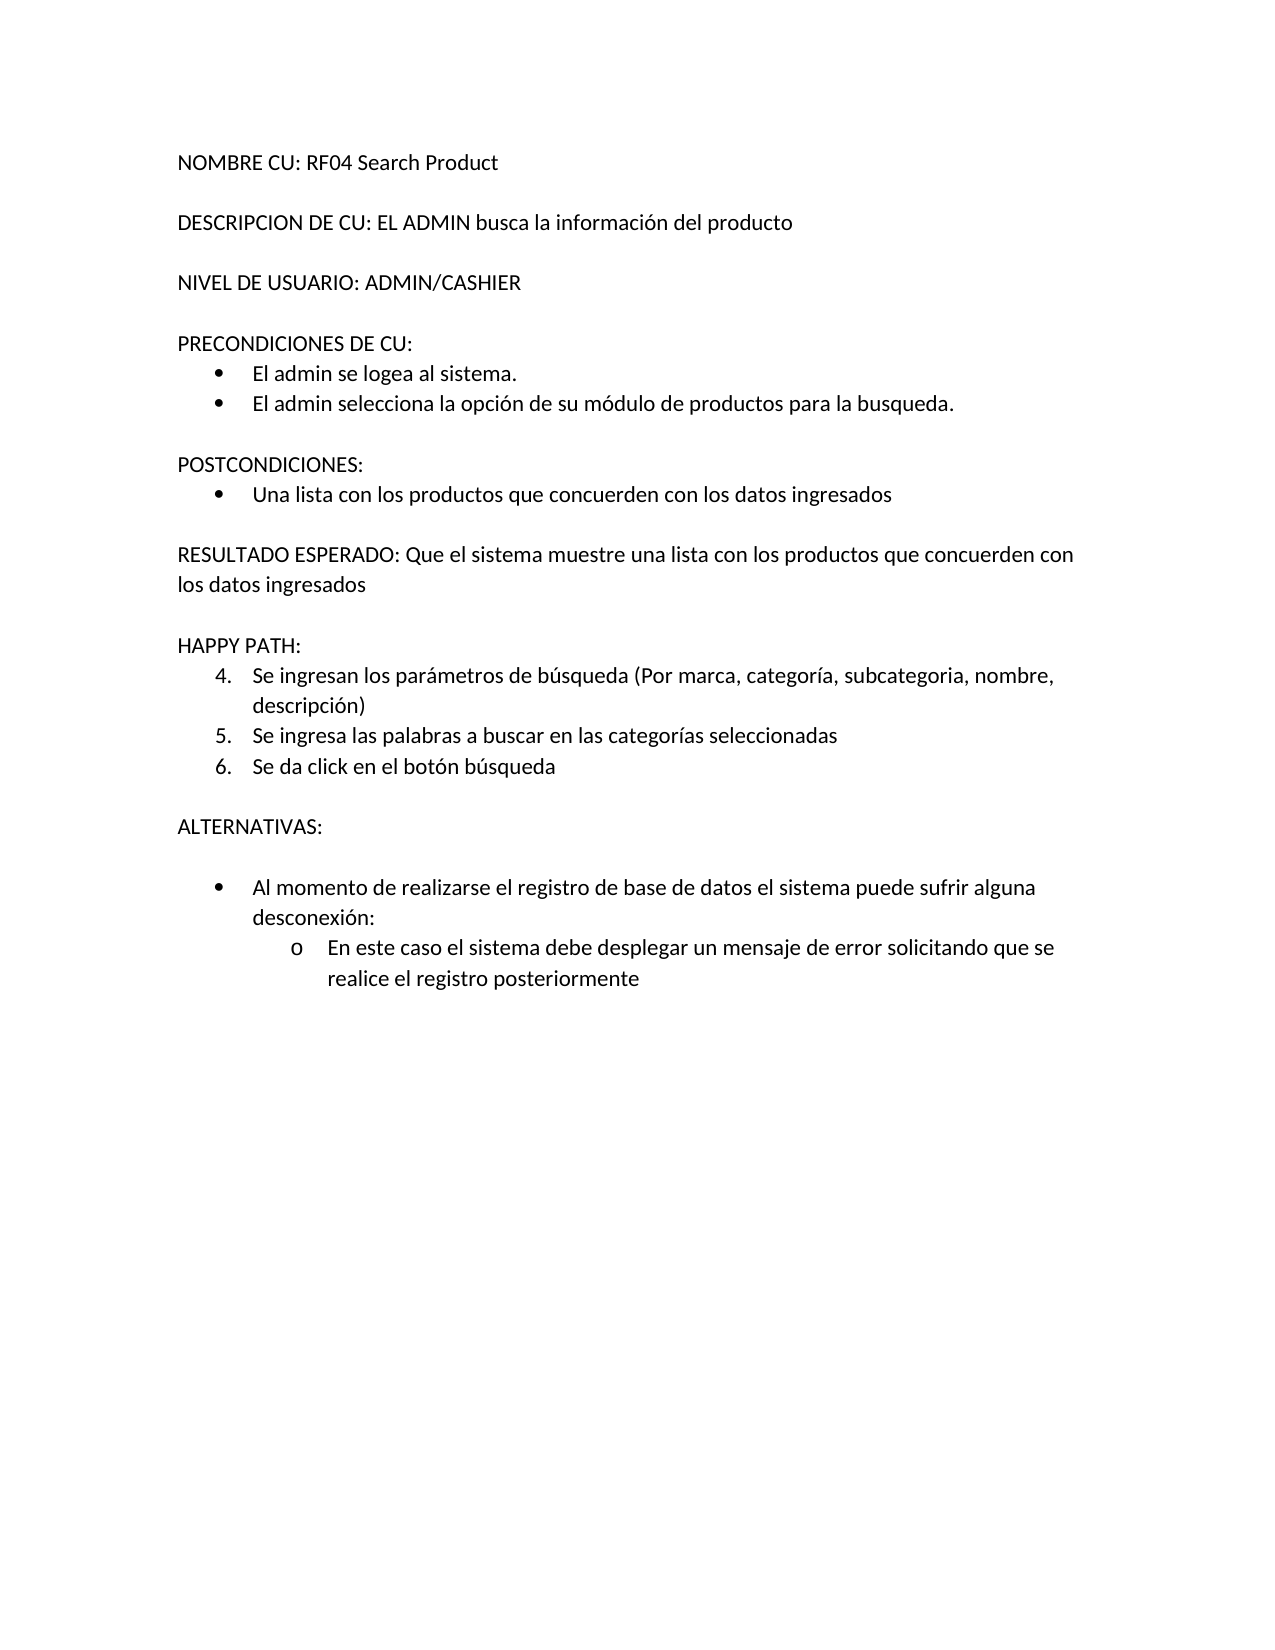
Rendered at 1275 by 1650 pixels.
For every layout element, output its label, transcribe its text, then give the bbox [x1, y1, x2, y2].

text NIVEL DE USUARIO: ADMIN/CASHIER [177, 268, 1098, 296]
text ALTERNATIVAS: [177, 812, 1098, 840]
list Al momento de realizarse el registro de base de datos el sistema puede sufrir alguna desconexión: [215, 873, 1098, 931]
list El admin se logea al sistema. [215, 359, 1098, 387]
list Una lista con los productos que concuerden con los datos ingresados [215, 480, 1098, 508]
list Se da click en el botón búsqueda [215, 752, 1098, 780]
list En este caso el sistema debe desplegar un mensaje de error solicitando que se realice el registro posteriormente [290, 933, 1098, 992]
text RESULTADO ESPERADO: Que el sistema muestre una lista con los productos que concuerden con los datos ingresados [177, 540, 1098, 598]
text POSTCONDICIONES: [177, 450, 1098, 478]
text NOMBRE CU: RF04 Search Product [177, 148, 1098, 176]
text HAPPY PATH: [177, 631, 1098, 659]
list Se ingresan los parámetros de búsqueda (Por marca, categoría, subcategoria, nombre, descripción) [215, 661, 1098, 719]
text PRECONDICIONES DE CU: [177, 329, 1098, 357]
list El admin selecciona la opción de su módulo de productos para la busqueda. [215, 389, 1098, 417]
list Se ingresa las palabras a buscar en las categorías seleccionadas [215, 722, 1098, 749]
text DESCRIPCION DE CU: EL ADMIN busca la información del producto [177, 208, 1098, 236]
